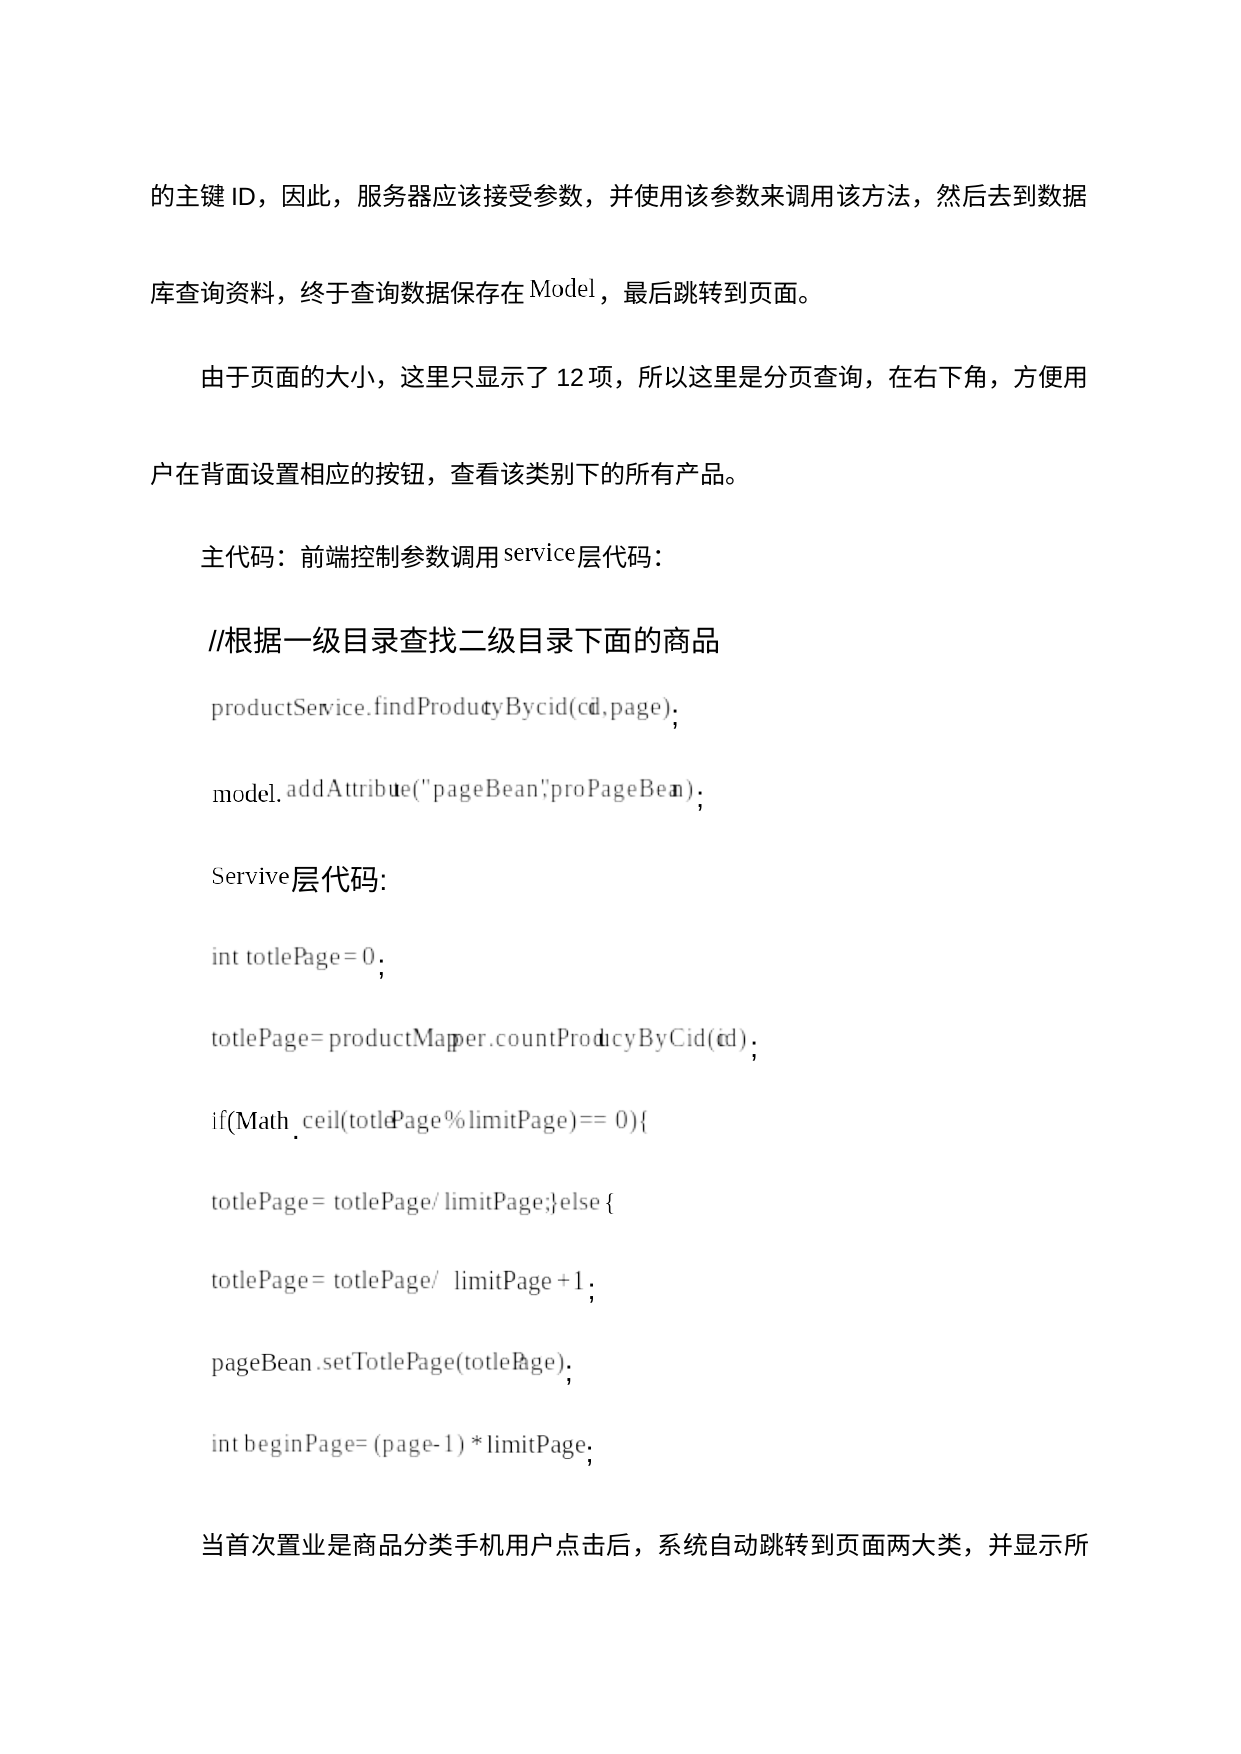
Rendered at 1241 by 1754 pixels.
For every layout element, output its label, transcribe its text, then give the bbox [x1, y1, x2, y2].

text ; [150, 1024, 1090, 1089]
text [150, 162, 1090, 324]
text ; [150, 692, 1090, 757]
text ; [150, 1429, 1090, 1494]
text ; [150, 774, 1090, 839]
text . [150, 1106, 1090, 1171]
text ; [150, 942, 1090, 1007]
text 由于页面的大小，这里只显示了12项，所以这里是分页查询，在右下角，方便用户在背面设置相应的按钮，查看该类别下的所有产品。 [150, 343, 1090, 505]
text 层代码: [150, 856, 1090, 921]
text //根据一级目录查找二级目录下面的商品 [150, 606, 1090, 671]
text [150, 1511, 1090, 1576]
text ; [150, 1348, 1090, 1413]
text 主代码：前端控制参数调用层代码： [150, 523, 1090, 588]
text ; [150, 1266, 1090, 1331]
